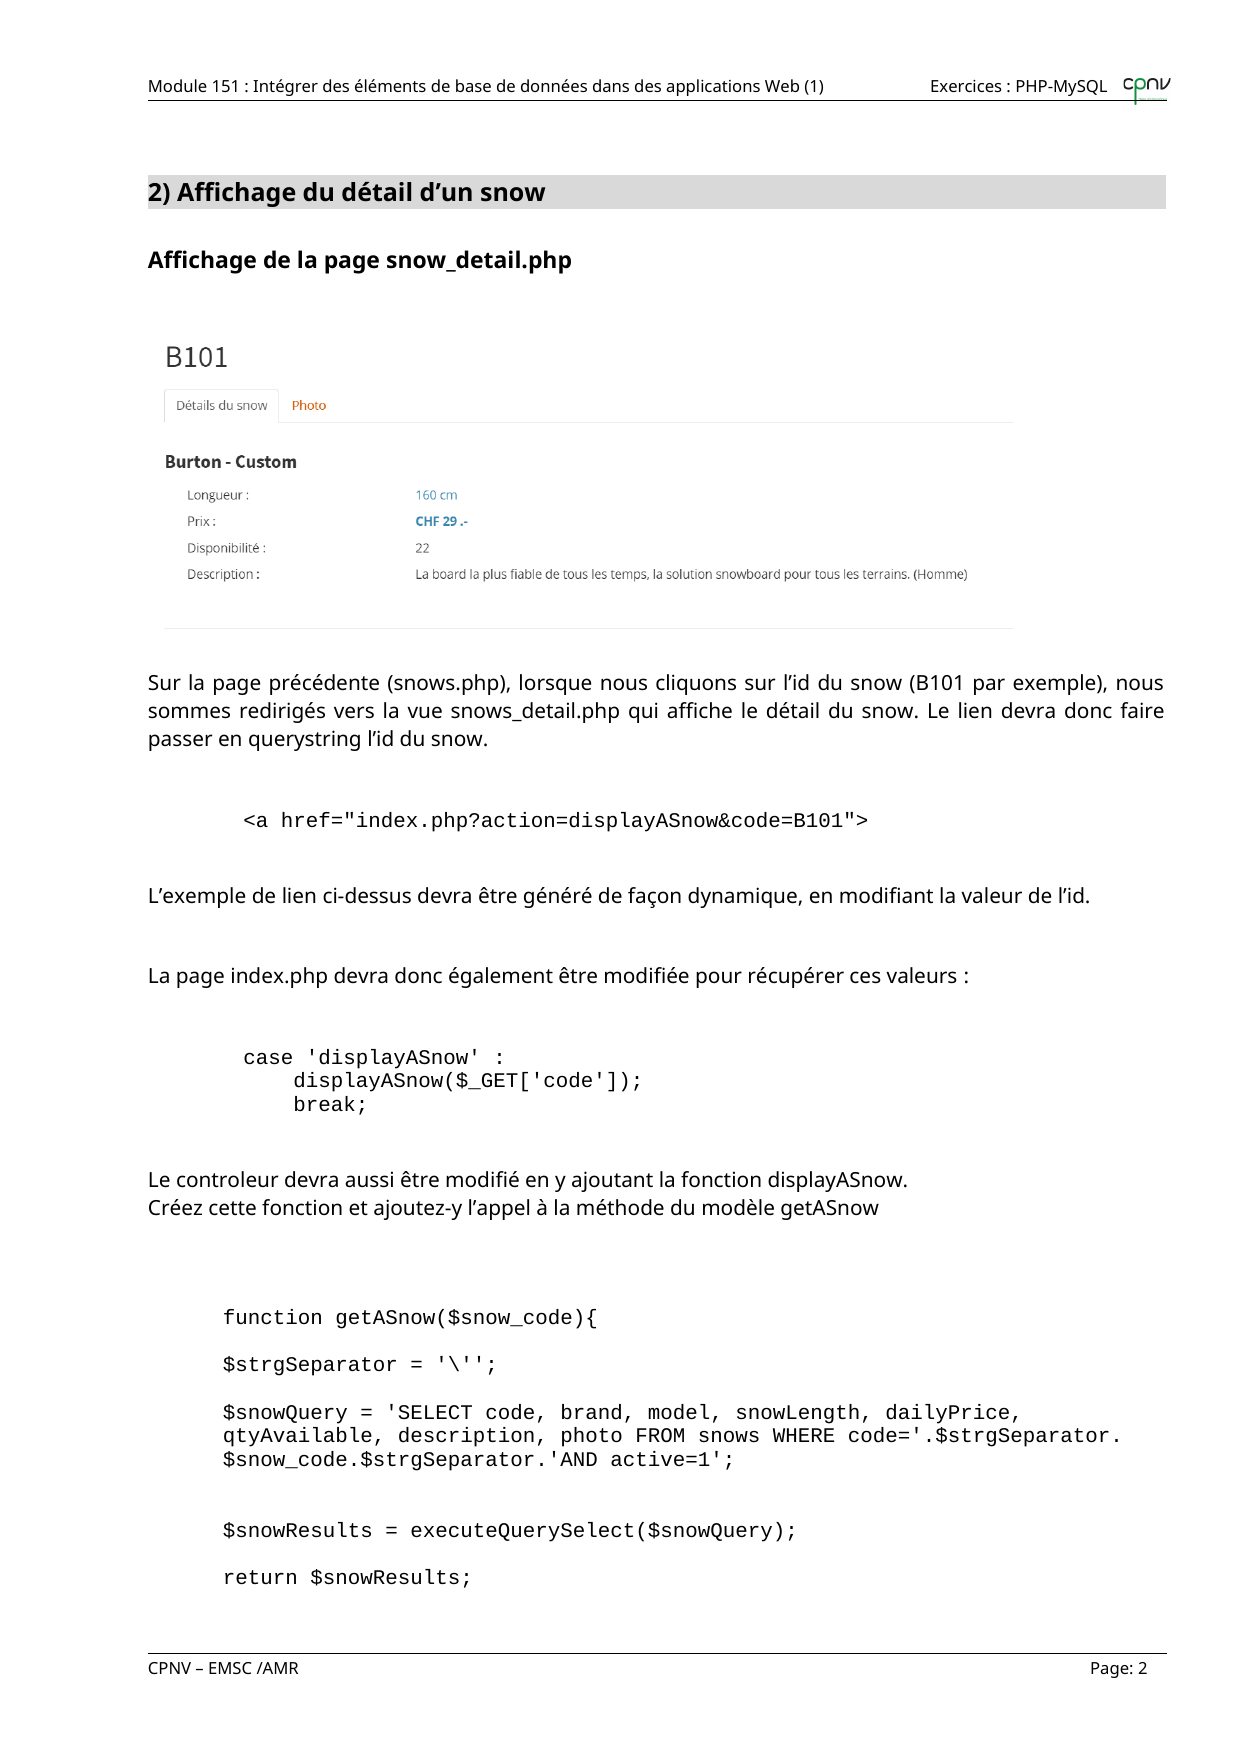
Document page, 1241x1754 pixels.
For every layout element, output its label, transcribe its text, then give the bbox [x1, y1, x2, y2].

text <a href="index.php?action=displayASnow&code=B101"> [148, 810, 1166, 833]
picture [1123, 78, 1171, 105]
text $strgSeparator = '\''; $snowQuery = 'SELECT code, brand, model, snowLength, dailyPrice, qtyAvailable, description, photo FROM snows WHERE code='.$strgSeparator.$snow_code.$strgSeparator.'AND active=1'; $snowResults = executeQuerySelect($snowQuery); return $snowResults; [223, 1354, 1166, 1591]
text function getASnow($snow_code){ [223, 1307, 1166, 1354]
subtitle 2) Affichage du détail d’un snow [148, 175, 1166, 209]
subtitle Affichage de la page snow_detail.php [148, 244, 1167, 275]
picture [147, 334, 1014, 668]
text Le controleur devra aussi être modifié en y ajoutant la fonction displayASnow. [148, 1165, 1166, 1193]
text Sur la page précédente (snows.php), lorsque nous cliquons sur l’id du snow (B101 par exemple), nous sommes redirigés vers la vue snows_detail.php qui affiche le détail du snow. Le lien devra donc faire passer en querystring l’id du snow. [148, 668, 1166, 753]
text L’exemple de lien ci-dessus devra être généré de façon dynamique, en modifiant la valeur de l’id. [148, 881, 1166, 909]
text Créez cette fonction et ajoutez-y l’appel à la méthode du modèle getASnow [148, 1193, 1166, 1222]
text La page index.php devra donc également être modifiée pour récupérer ces valeurs : [148, 961, 1166, 990]
text case 'displayASnow' : displayASnow($_GET['code']); break; [243, 1047, 1166, 1118]
